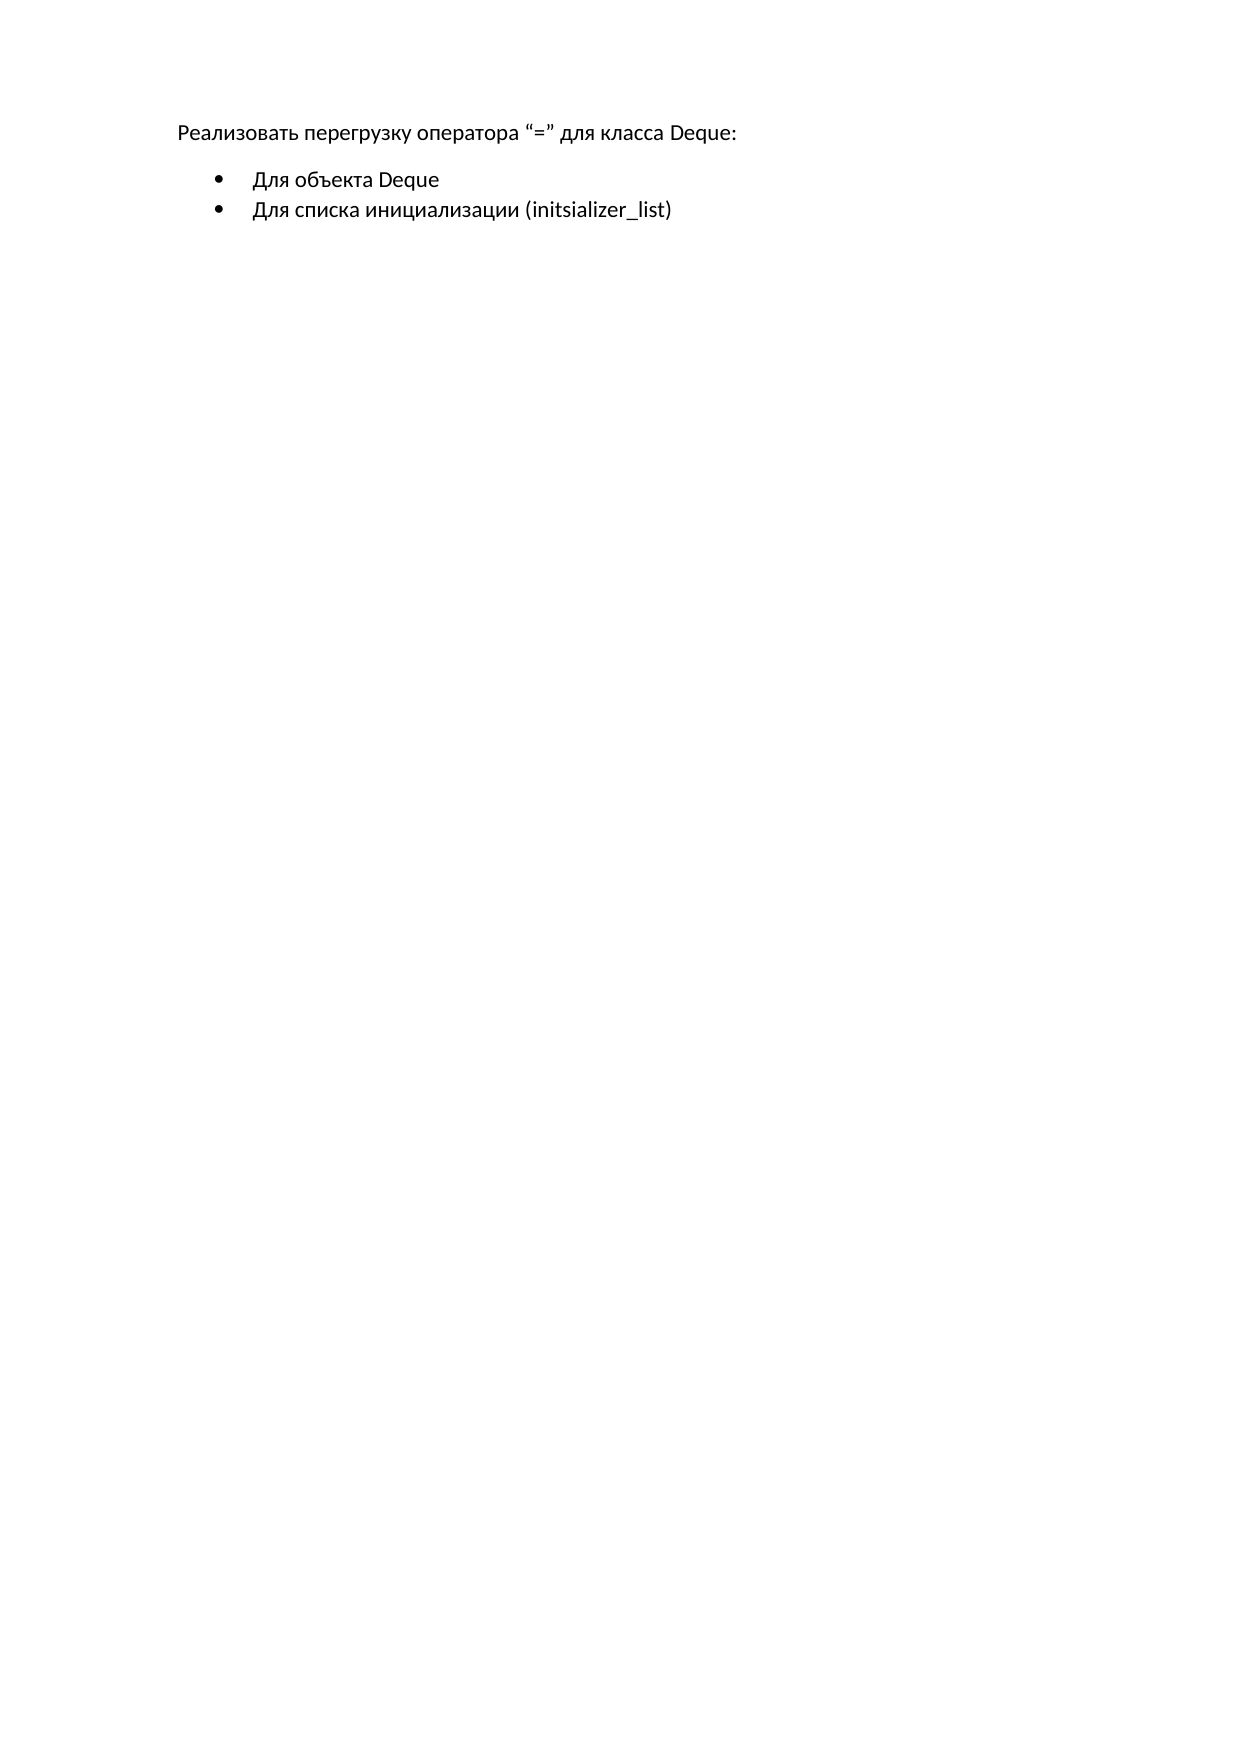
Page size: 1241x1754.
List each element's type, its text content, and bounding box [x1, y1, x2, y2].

list Для списка инициализации (initsializer_list) [215, 195, 1152, 223]
text Реализовать перегрузку оператора “=” для класса Deque: [177, 118, 1152, 146]
list Для объекта Deque [215, 165, 1152, 193]
